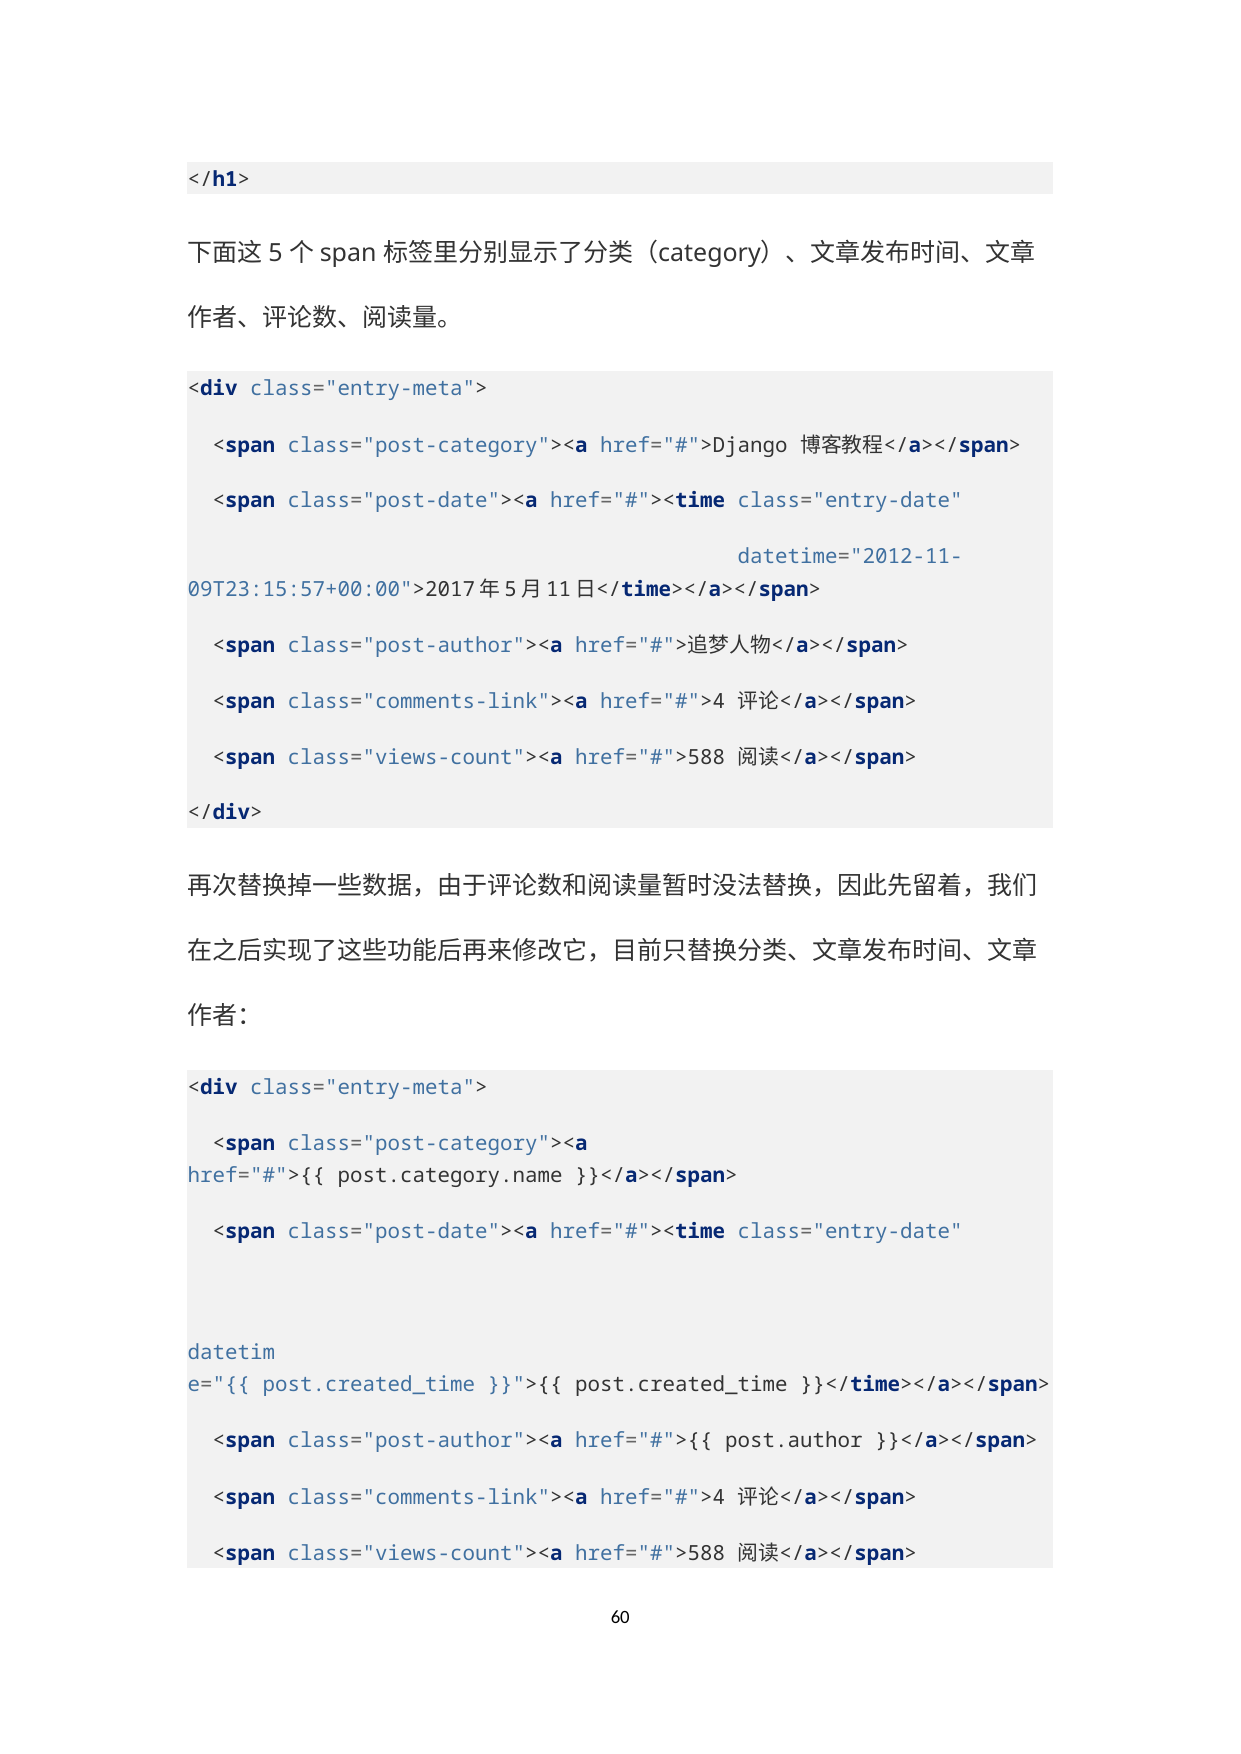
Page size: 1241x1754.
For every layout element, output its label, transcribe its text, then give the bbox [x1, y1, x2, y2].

text <span class="post-date"><a href="#"><time class="entry-date" [187, 483, 1053, 516]
text <span class="post-author"><a href="#">追梦人物</a></span> [187, 628, 1053, 660]
text <span class="post-author"><a href="#">{{ post.author }}</a></span> [187, 1423, 1053, 1456]
text <span class="post-category"><a href="#">Django 博客教程</a></span> [187, 427, 1053, 460]
text </h1> [187, 162, 1053, 194]
text datetime="2012-11-09T23:15:57+00:00">2017年5月11日</time></a></span> [187, 539, 1053, 604]
text <span class="post-date"><a href="#"><time class="entry-date" [187, 1214, 1053, 1247]
text <span class="views-count"><a href="#">588 阅读</a></span> [187, 739, 1053, 772]
text <span class="comments-link"><a href="#">4 评论</a></span> [187, 1479, 1053, 1512]
text <span class="views-count"><a href="#">588 阅读</a></span> [187, 1535, 1053, 1568]
text datetime="{{ post.created_time }}">{{ post.created_time }}</time></a></span> [187, 1270, 1053, 1400]
text <span class="comments-link"><a href="#">4 评论</a></span> [187, 683, 1053, 716]
text <div class="entry-meta"> [187, 371, 1053, 404]
text <span class="post-category"><a href="#">{{ post.category.name }}</a></span> [187, 1126, 1053, 1191]
text <div class="entry-meta"> [187, 1070, 1053, 1102]
text </div> [187, 795, 1053, 828]
text 下面这 5 个 span 标签里分别显示了分类（category）、文章发布时间、文章作者、评论数、阅读量。 [187, 218, 1053, 348]
text 再次替换掉一些数据，由于评论数和阅读量暂时没法替换，因此先留着，我们在之后实现了这些功能后再来修改它，目前只替换分类、文章发布时间、文章作者： [187, 851, 1053, 1046]
